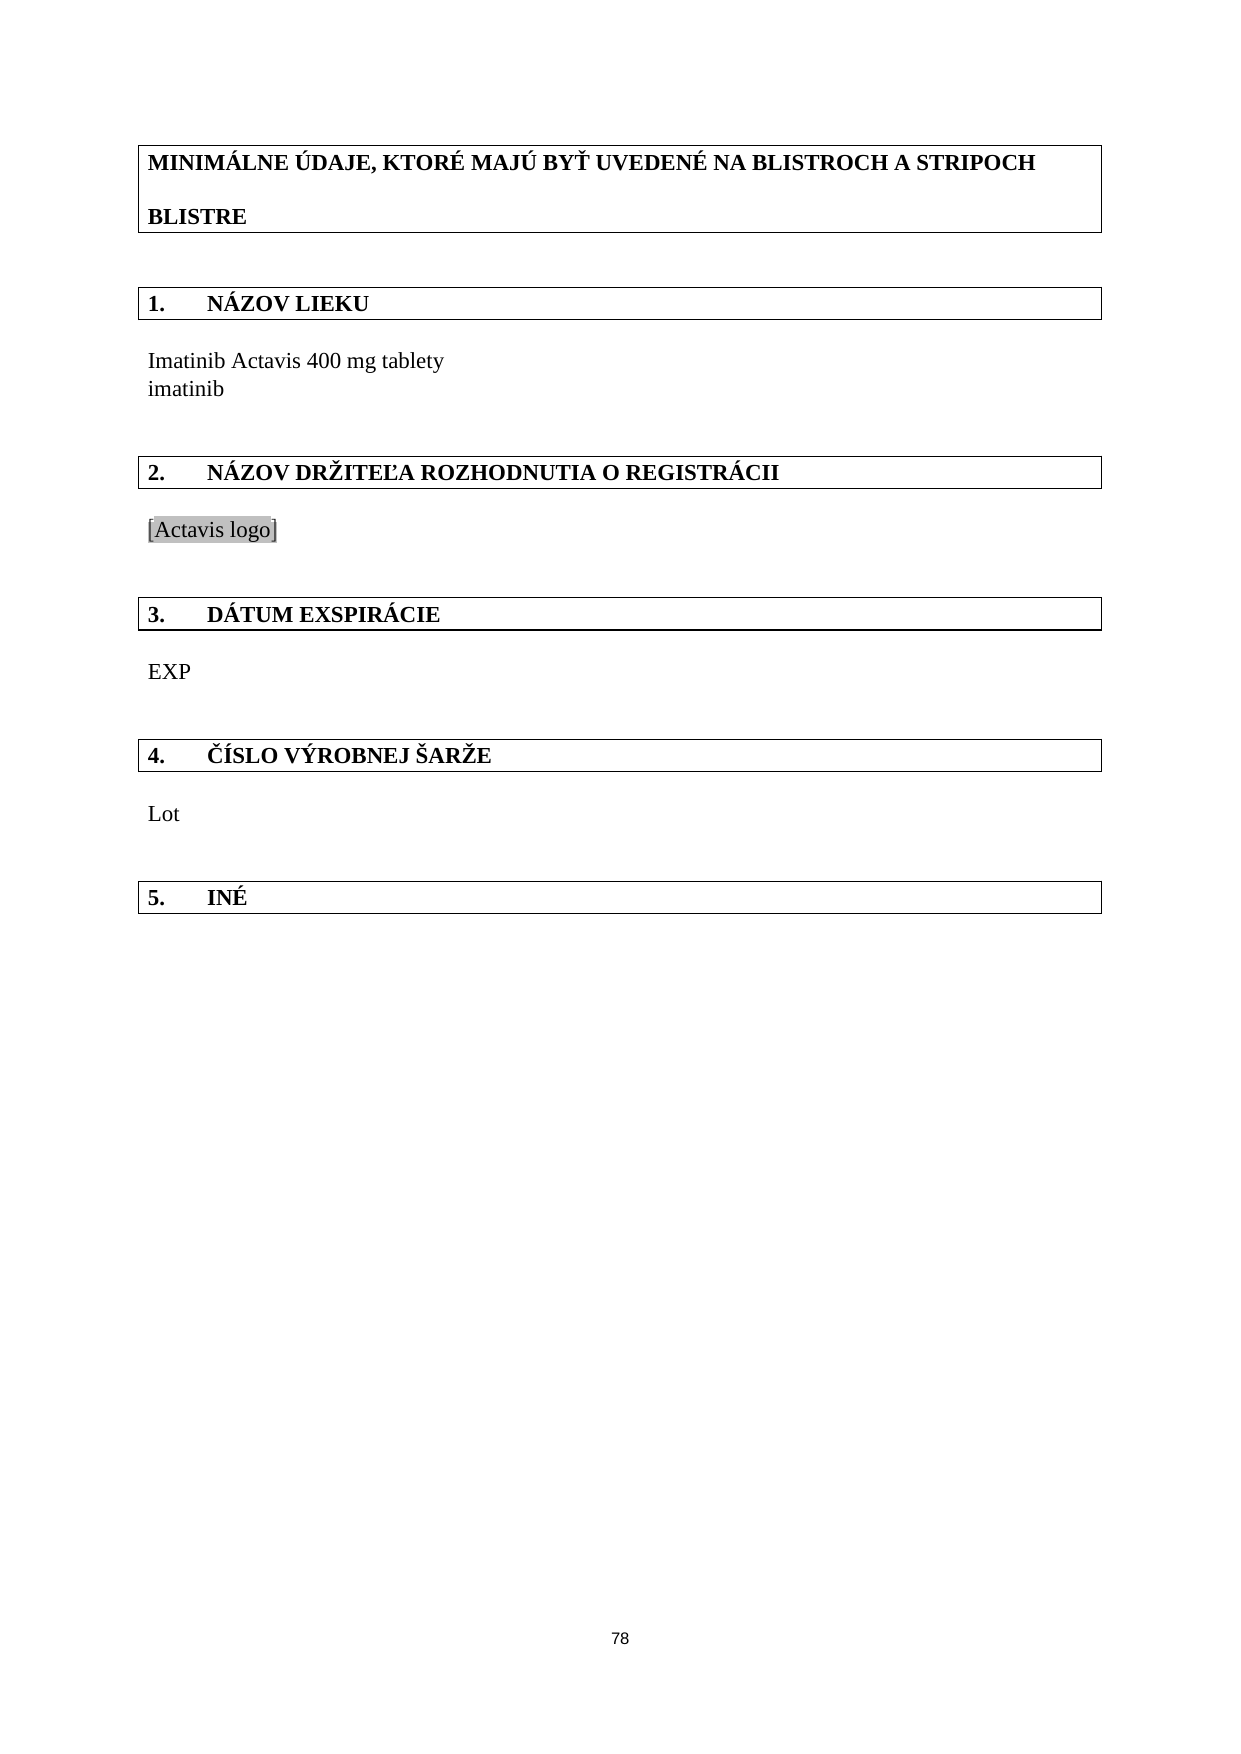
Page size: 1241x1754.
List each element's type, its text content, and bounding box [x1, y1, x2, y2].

text BLISTRE [139, 199, 1101, 232]
text 4. ČÍSLO VÝROBNEJ ŠARŽE [139, 740, 1101, 771]
text EXP [148, 658, 1092, 685]
text MINIMÁLNE ÚDAJE, KTORÉ MAJÚ BYŤ UVEDENÉ NA BLISTROCH A STRIPOCH [139, 146, 1101, 175]
text Lot [148, 799, 1081, 826]
text 2. NÁZOV DRŽITEĽA ROZHODNUTIA O REGISTRÁCII [139, 457, 1101, 488]
text imatinib [148, 374, 1092, 401]
text 5. INÉ [139, 882, 1101, 913]
text Imatinib Actavis 400 mg tablety [148, 347, 1092, 374]
text 1. NÁZOV LIEKU [139, 288, 1101, 319]
text 3. DÁTUM EXSPIRÁCIE [139, 598, 1101, 629]
text Actavis logo [271, 516, 1092, 543]
